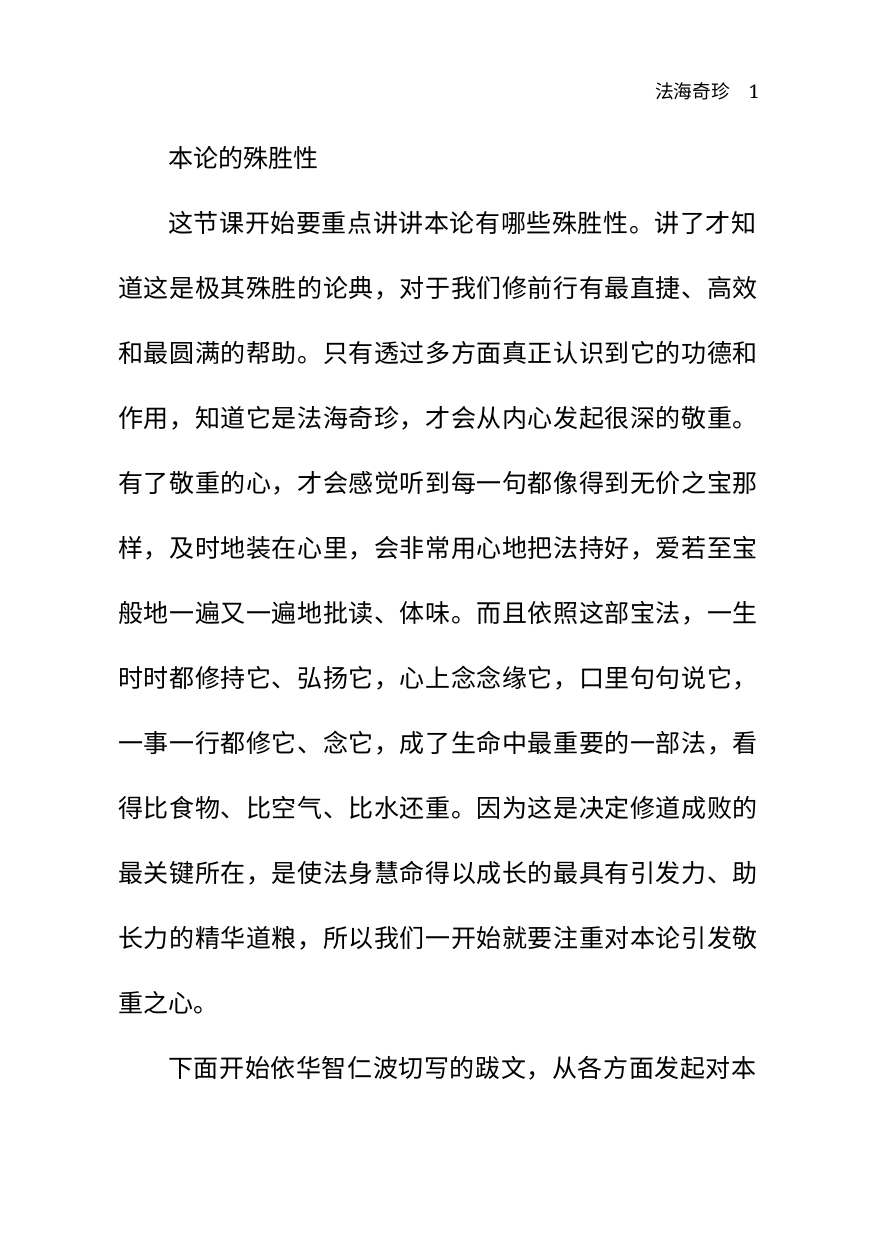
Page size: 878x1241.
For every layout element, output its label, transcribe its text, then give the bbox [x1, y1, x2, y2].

text 这节课开始要重点讲讲本论有哪些殊胜性。讲了才知道这是极其殊胜的论典，对于我们修前行有最直捷、高效和最圆满的帮助。只有透过多方面真正认识到它的功德和作用，知道它是法海奇珍，才会从内心发起很深的敬重。有了敬重的心，才会感觉听到每一句都像得到无价之宝那样，及时地装在心里，会非常用心地把法持好，爱若至宝般地一遍又一遍地批读、体味。而且依照这部宝法，一生时时都修持它、弘扬它，心上念念缘它，口里句句说它，一事一行都修它、念它，成了生命中最重要的一部法，看得比食物、比空气、比水还重。因为这是决定修道成败的最关键所在，是使法身慧命得以成长的最具有引发力、助长力的精华道粮，所以我们一开始就要注重对本论引发敬重之心。 [118, 189, 759, 1034]
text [118, 1034, 759, 1099]
text 本论的殊胜性 [118, 124, 759, 189]
